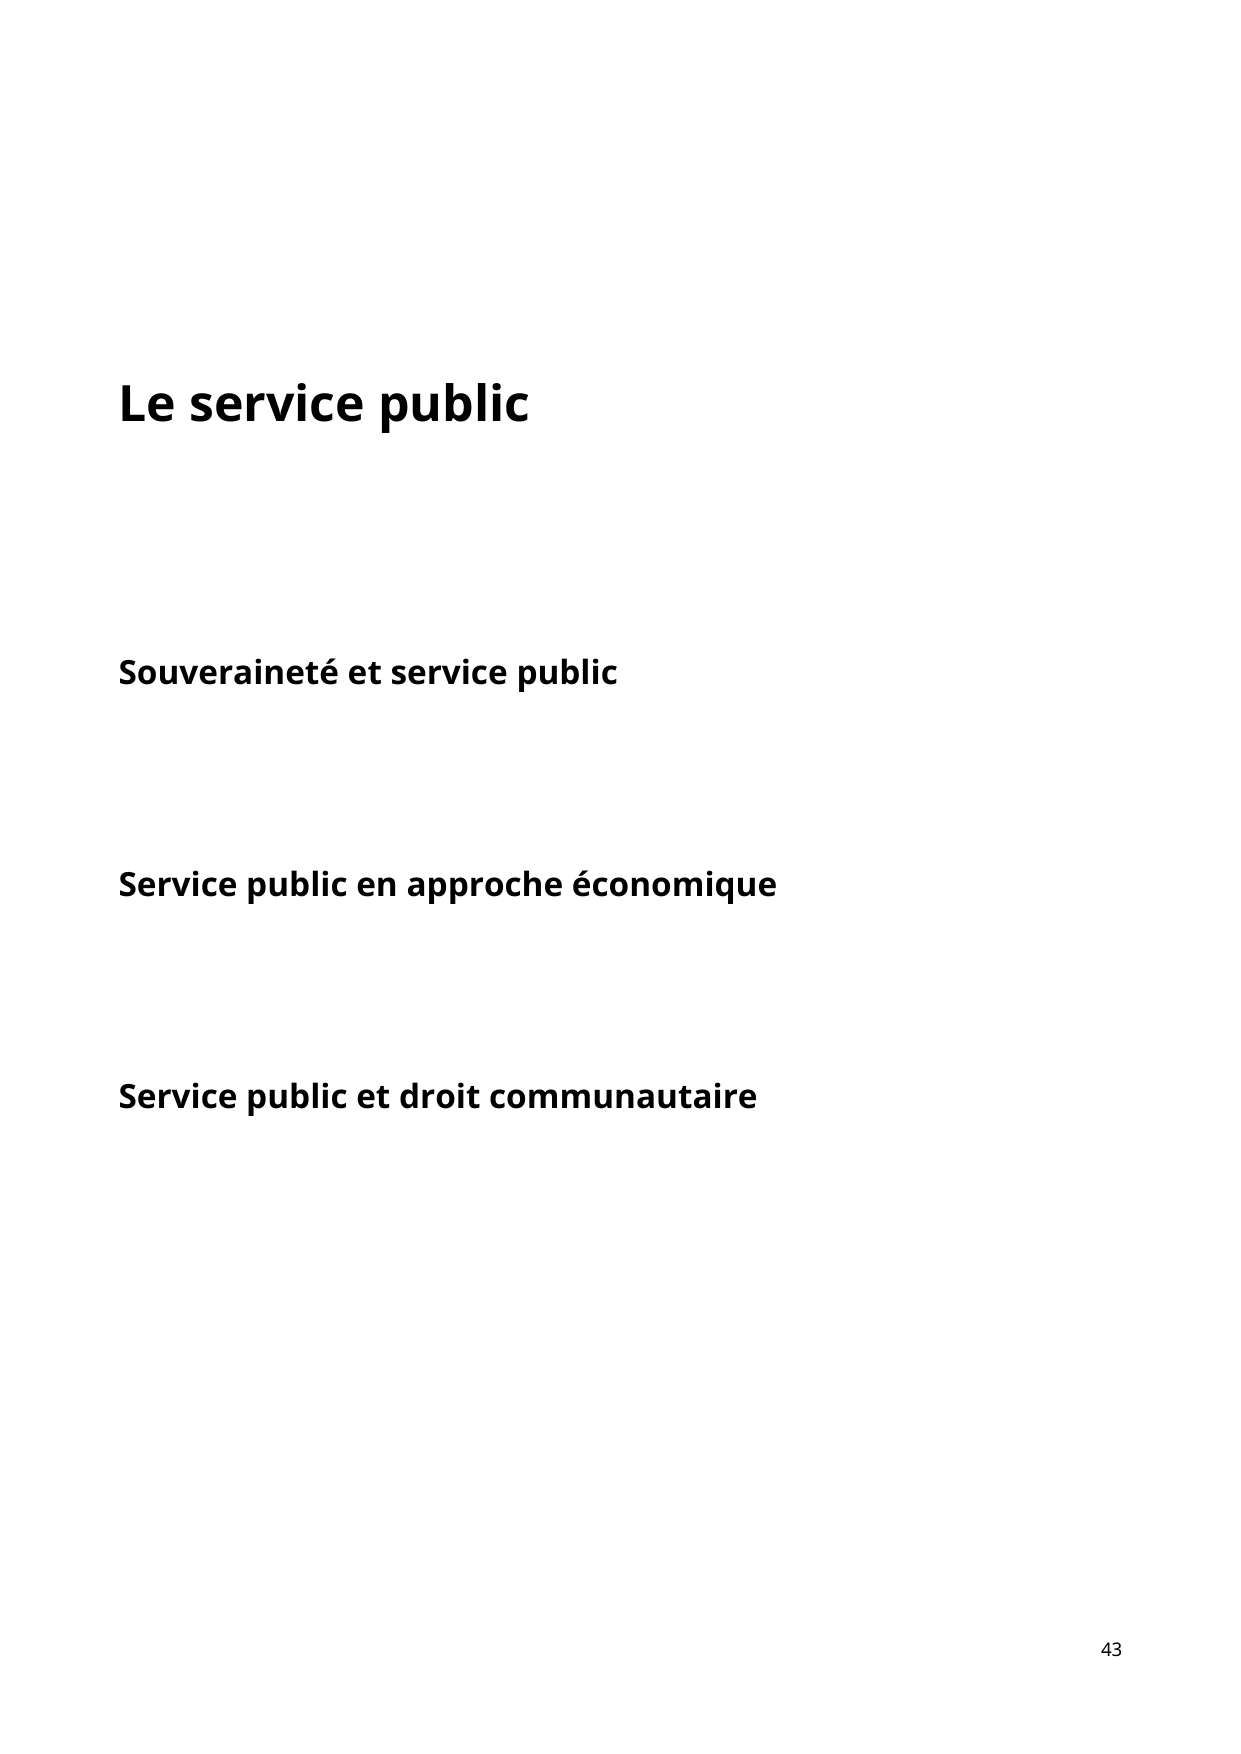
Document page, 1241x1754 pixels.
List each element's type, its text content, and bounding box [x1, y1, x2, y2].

subtitle Service public en approche économique [118, 861, 1004, 906]
subtitle Le service public [118, 368, 1004, 436]
subtitle Souveraineté et service public [118, 649, 1004, 694]
subtitle Service public et droit communautaire [118, 1073, 1004, 1118]
